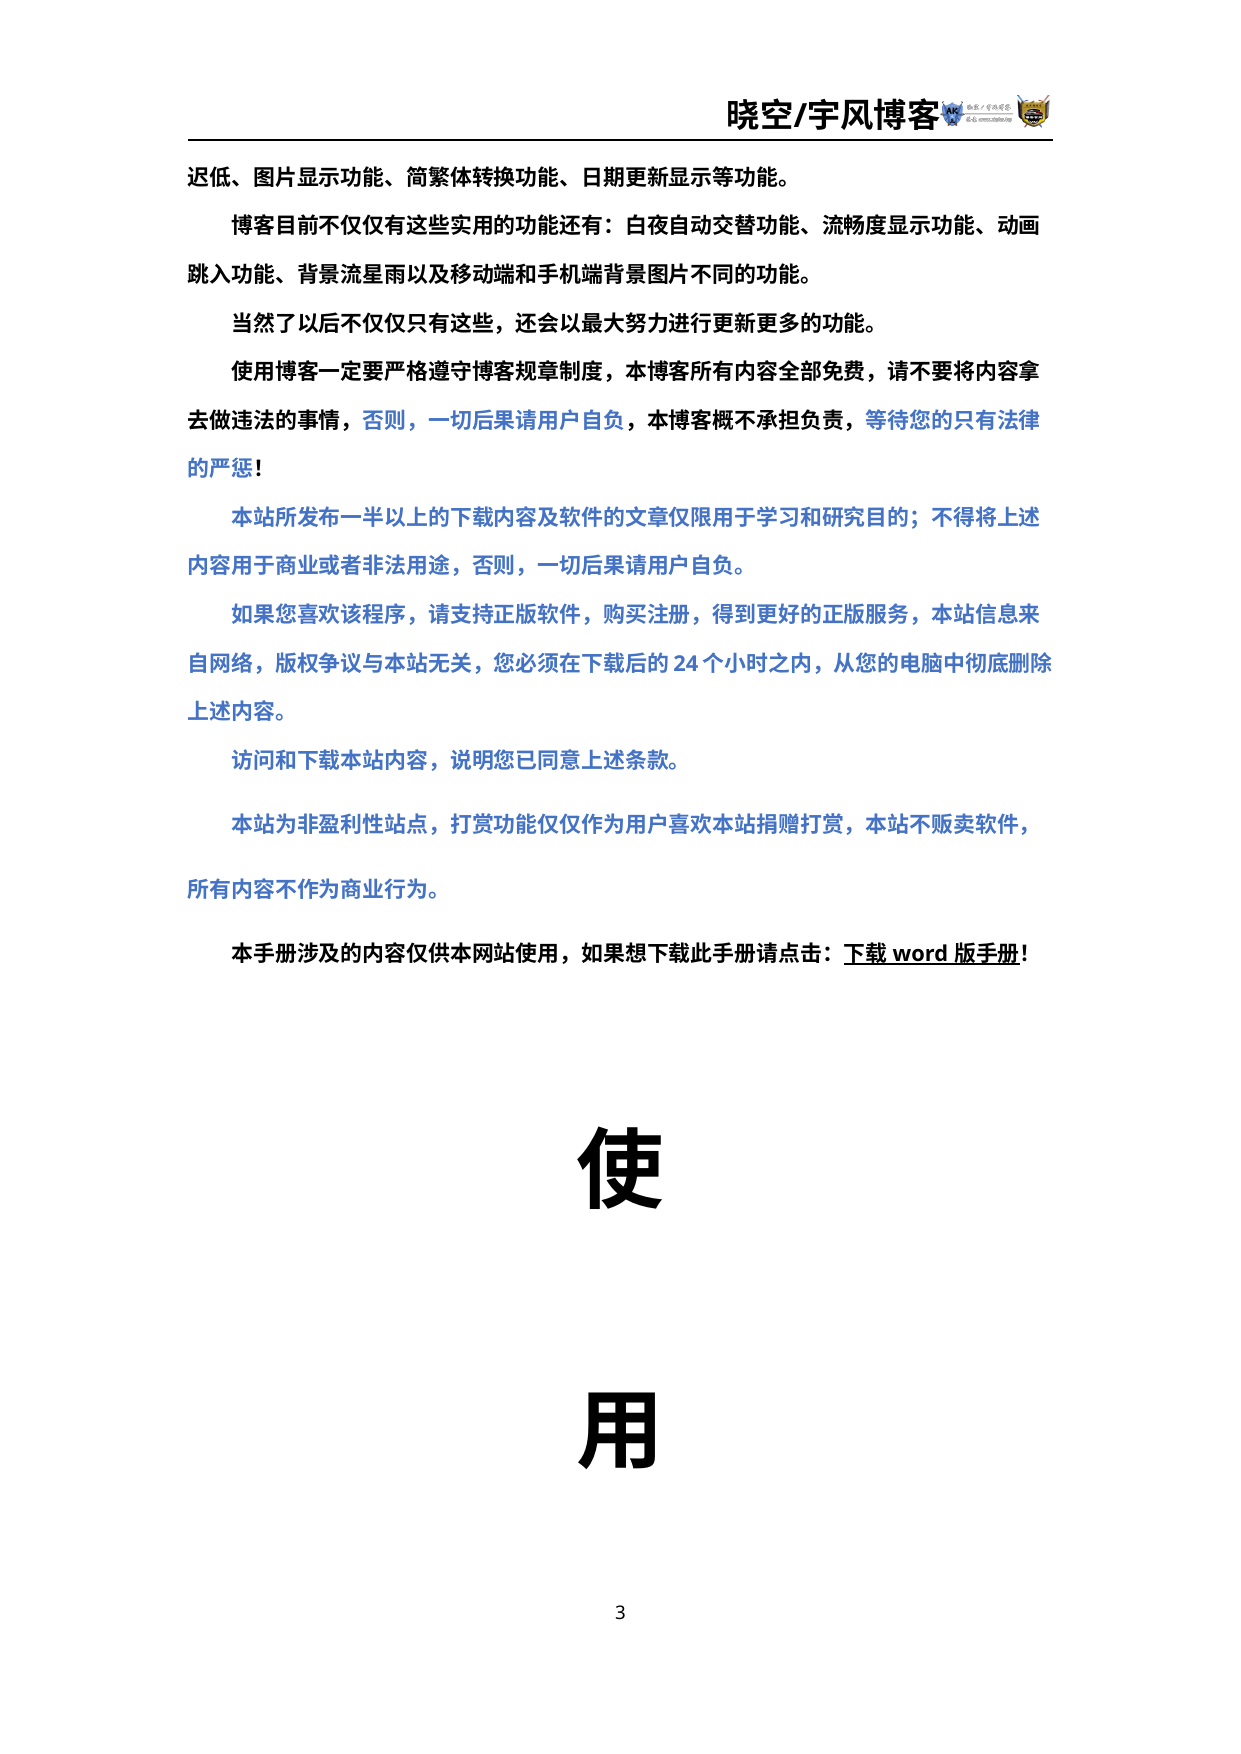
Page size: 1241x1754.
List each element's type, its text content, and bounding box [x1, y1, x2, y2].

text 使用博客一定要严格遵守博客规章制度，本博客所有内容全部免费，请不要将内容拿去做违法的事情，否则，一切后果请用户自负，本博客概不承担负责，等待您的只有法律的严惩！ [187, 353, 1053, 483]
picture [940, 95, 1053, 128]
text 博客目前不仅仅有这些实用的功能还有：白夜自动交替功能、流畅度显示功能、动画跳入功能、背景流星雨以及移动端和手机端背景图片不同的功能。 [187, 208, 1053, 289]
text 使 [187, 1098, 1053, 1228]
text 本站所发布一半以上的下载内容及软件的文章仅限用于学习和研究目的；不得将上述内容用于商业或者非法用途，否则，一切后果请用户自负。 [187, 499, 1053, 581]
text 如果您喜欢该程序，请支持正版软件，购买注册，得到更好的正版服务，本站信息来自网络，版权争议与本站无关，您必须在下载后的24个小时之内，从您的电脑中彻底删除上述内容。 [187, 596, 1053, 726]
text 本手册涉及的内容仅供本网站使用，如果想下载此手册请点击：下载 word 版手册！ [187, 936, 1053, 968]
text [187, 160, 1053, 192]
text 当然了以后不仅仅只有这些，还会以最大努力进行更新更多的功能。 [187, 305, 1053, 338]
text 访问和下载本站内容，说明您已同意上述条款。 [187, 742, 1053, 775]
text 本站为非盈利性站点，打赏功能仅仅作为用户喜欢本站捐赠打赏，本站不贩卖软件，所有内容不作为商业行为。 [187, 806, 1053, 904]
text 用 [187, 1358, 1053, 1488]
